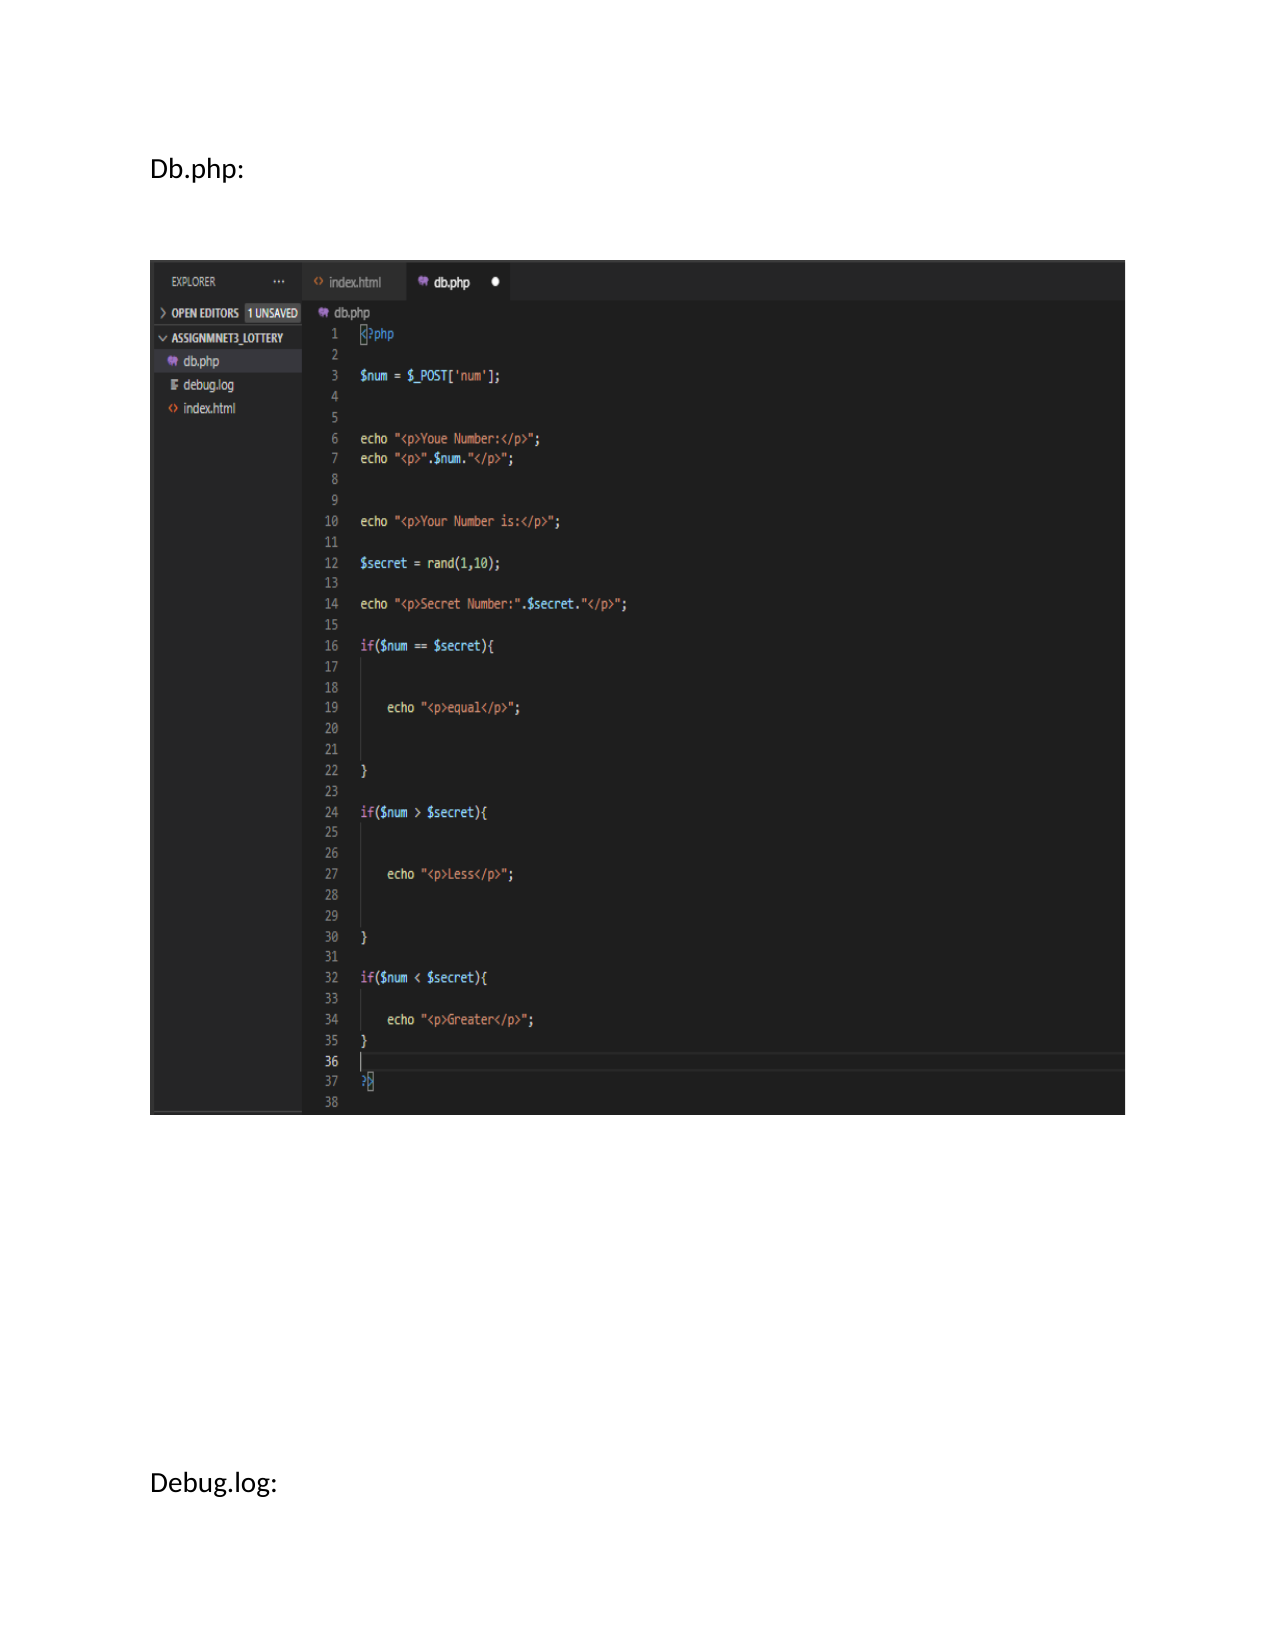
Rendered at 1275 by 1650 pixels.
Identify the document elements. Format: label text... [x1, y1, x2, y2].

text Debug.log: [150, 1464, 1125, 1500]
text Db.php: [150, 150, 1125, 186]
picture [150, 260, 1125, 1115]
